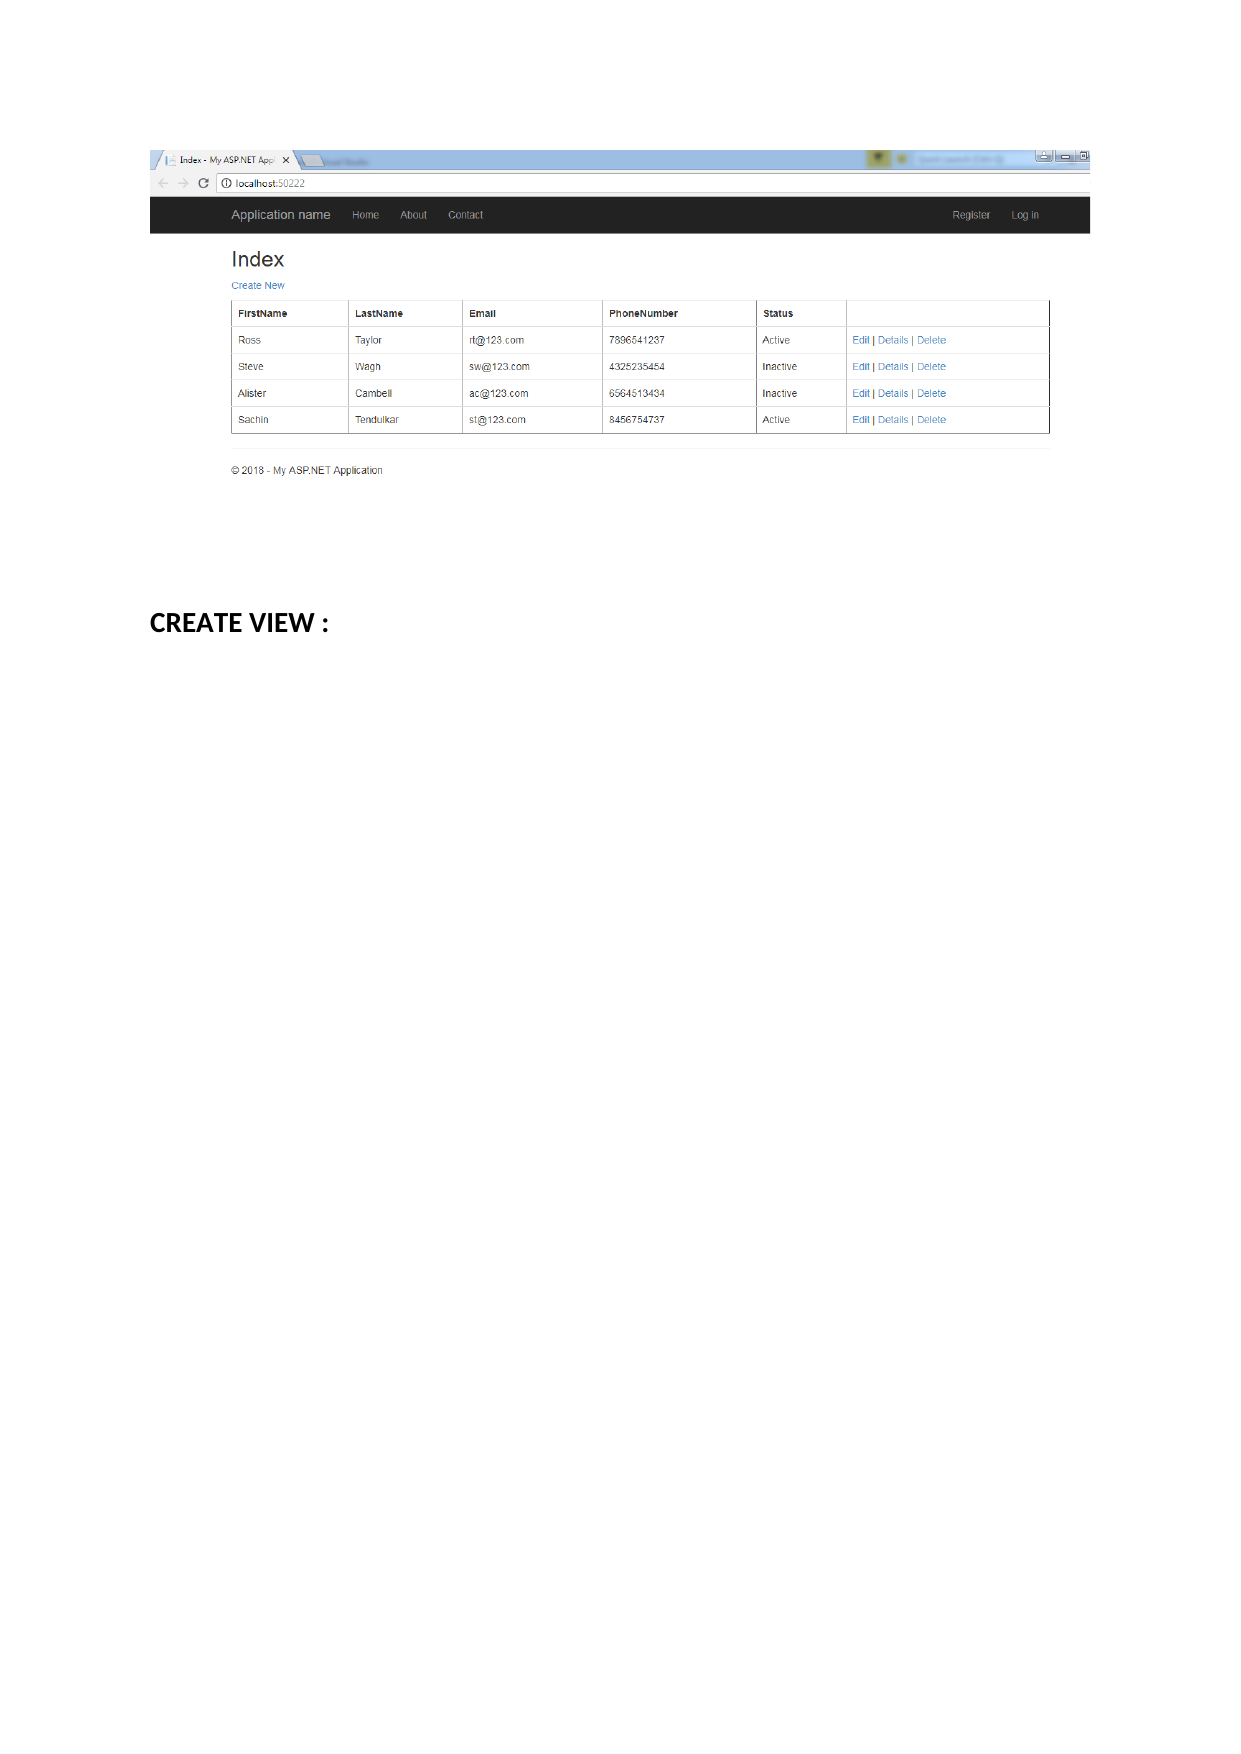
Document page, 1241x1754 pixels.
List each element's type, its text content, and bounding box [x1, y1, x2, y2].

picture [150, 150, 1091, 579]
text CREATE VIEW : [150, 604, 1090, 639]
